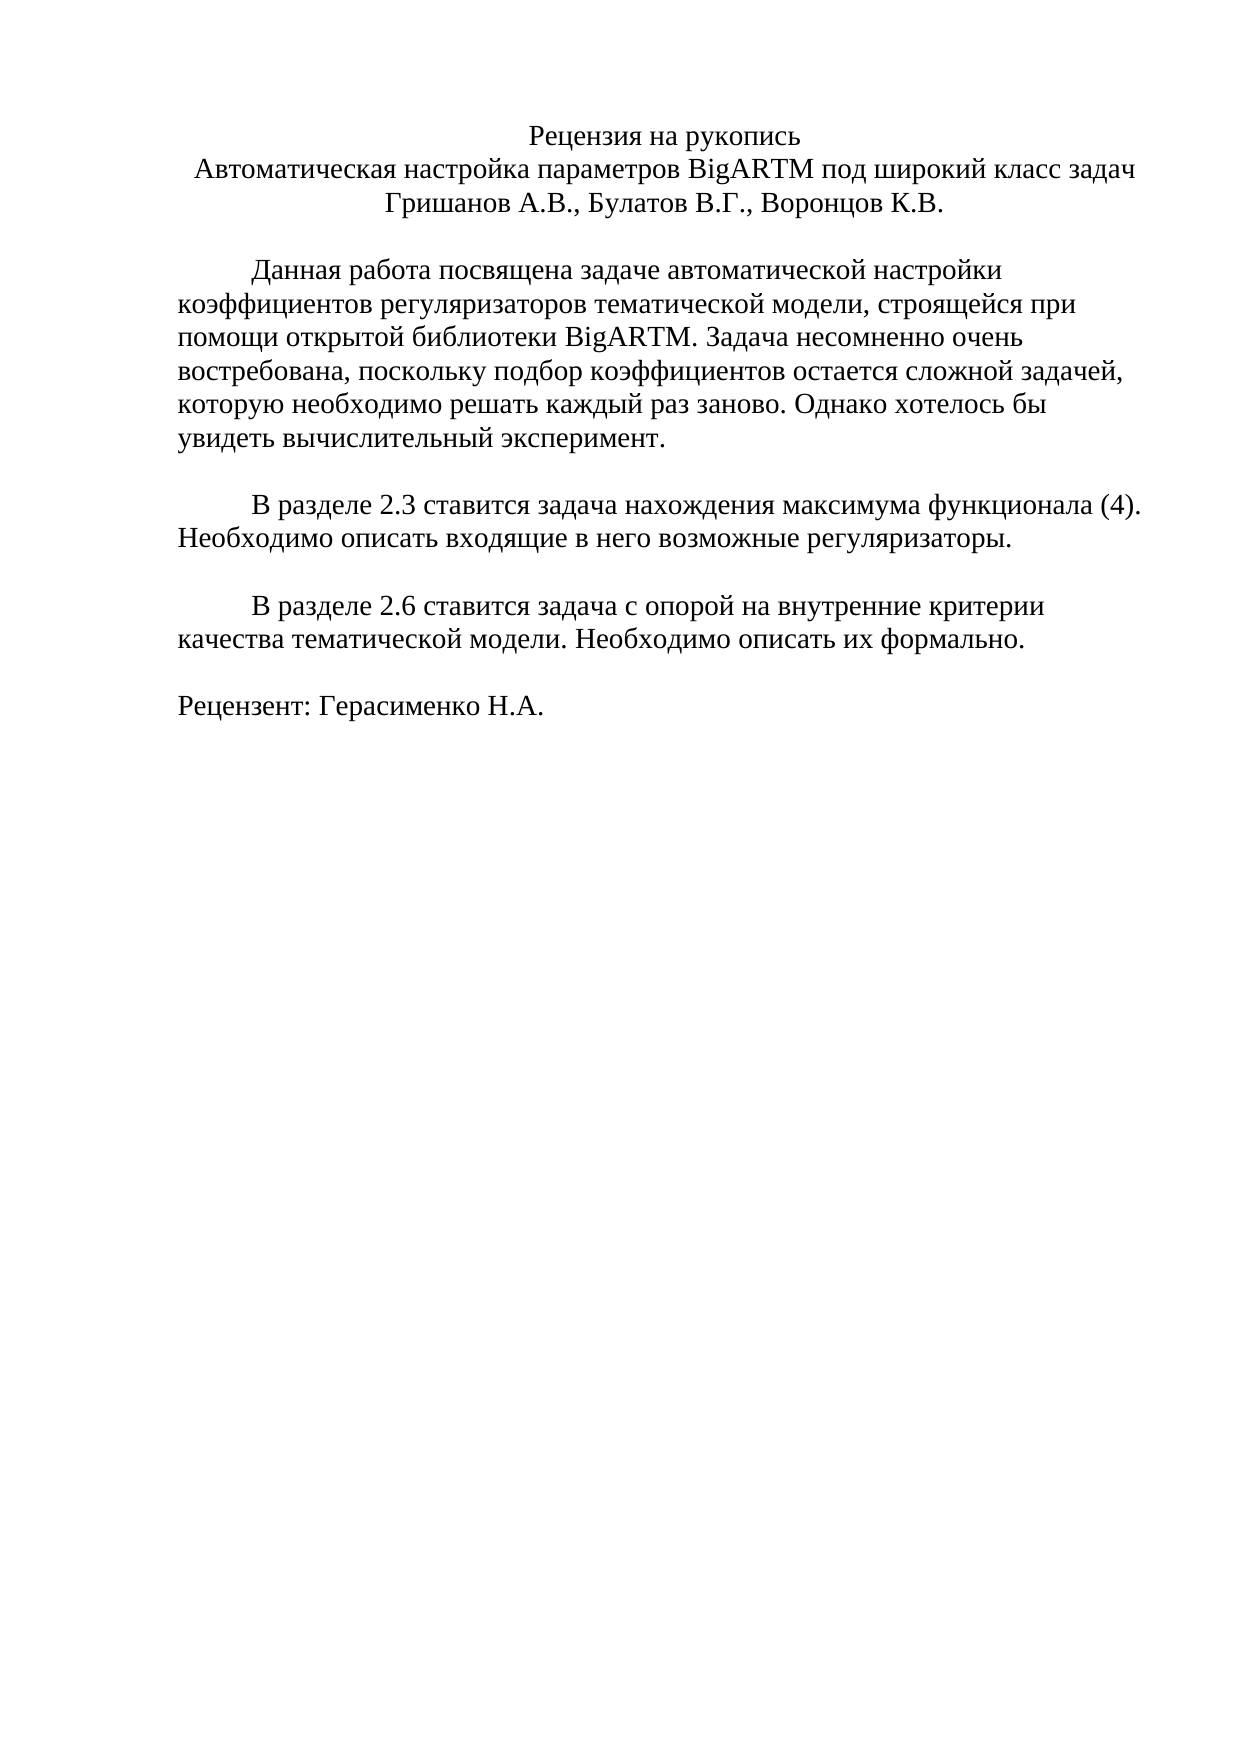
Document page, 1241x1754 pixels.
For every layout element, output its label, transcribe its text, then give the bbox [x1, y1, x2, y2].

text Рецензия на рукопись [177, 118, 1152, 152]
text В разделе 2.6 ставится задача с опорой на внутренние критерии качества тематической модели. Необходимо описать их формально. [177, 588, 1152, 655]
text Рецензент: Герасименко Н.А. [177, 688, 1152, 722]
text В разделе 2.3 ставится задача нахождения максимума функционала (4). Необходимо описать входящие в него возможные регуляризаторы. [177, 487, 1152, 554]
text Данная работа посвящена задаче автоматической настройки коэффициентов регуляризаторов тематической модели, строящейся при помощи открытой библиотеки BigARTM. Задача несомненно очень востребована, поскольку подбор коэффициентов остается сложной задачей, которую необходимо решать каждый раз заново. Однако хотелось бы увидеть вычислительный эксперимент. [177, 252, 1152, 453]
text Гришанов А.В., Булатов В.Г., Воронцов К.В. [177, 185, 1152, 219]
text Автоматическая настройка параметров BigARTM под широкий класс задач [177, 152, 1152, 185]
